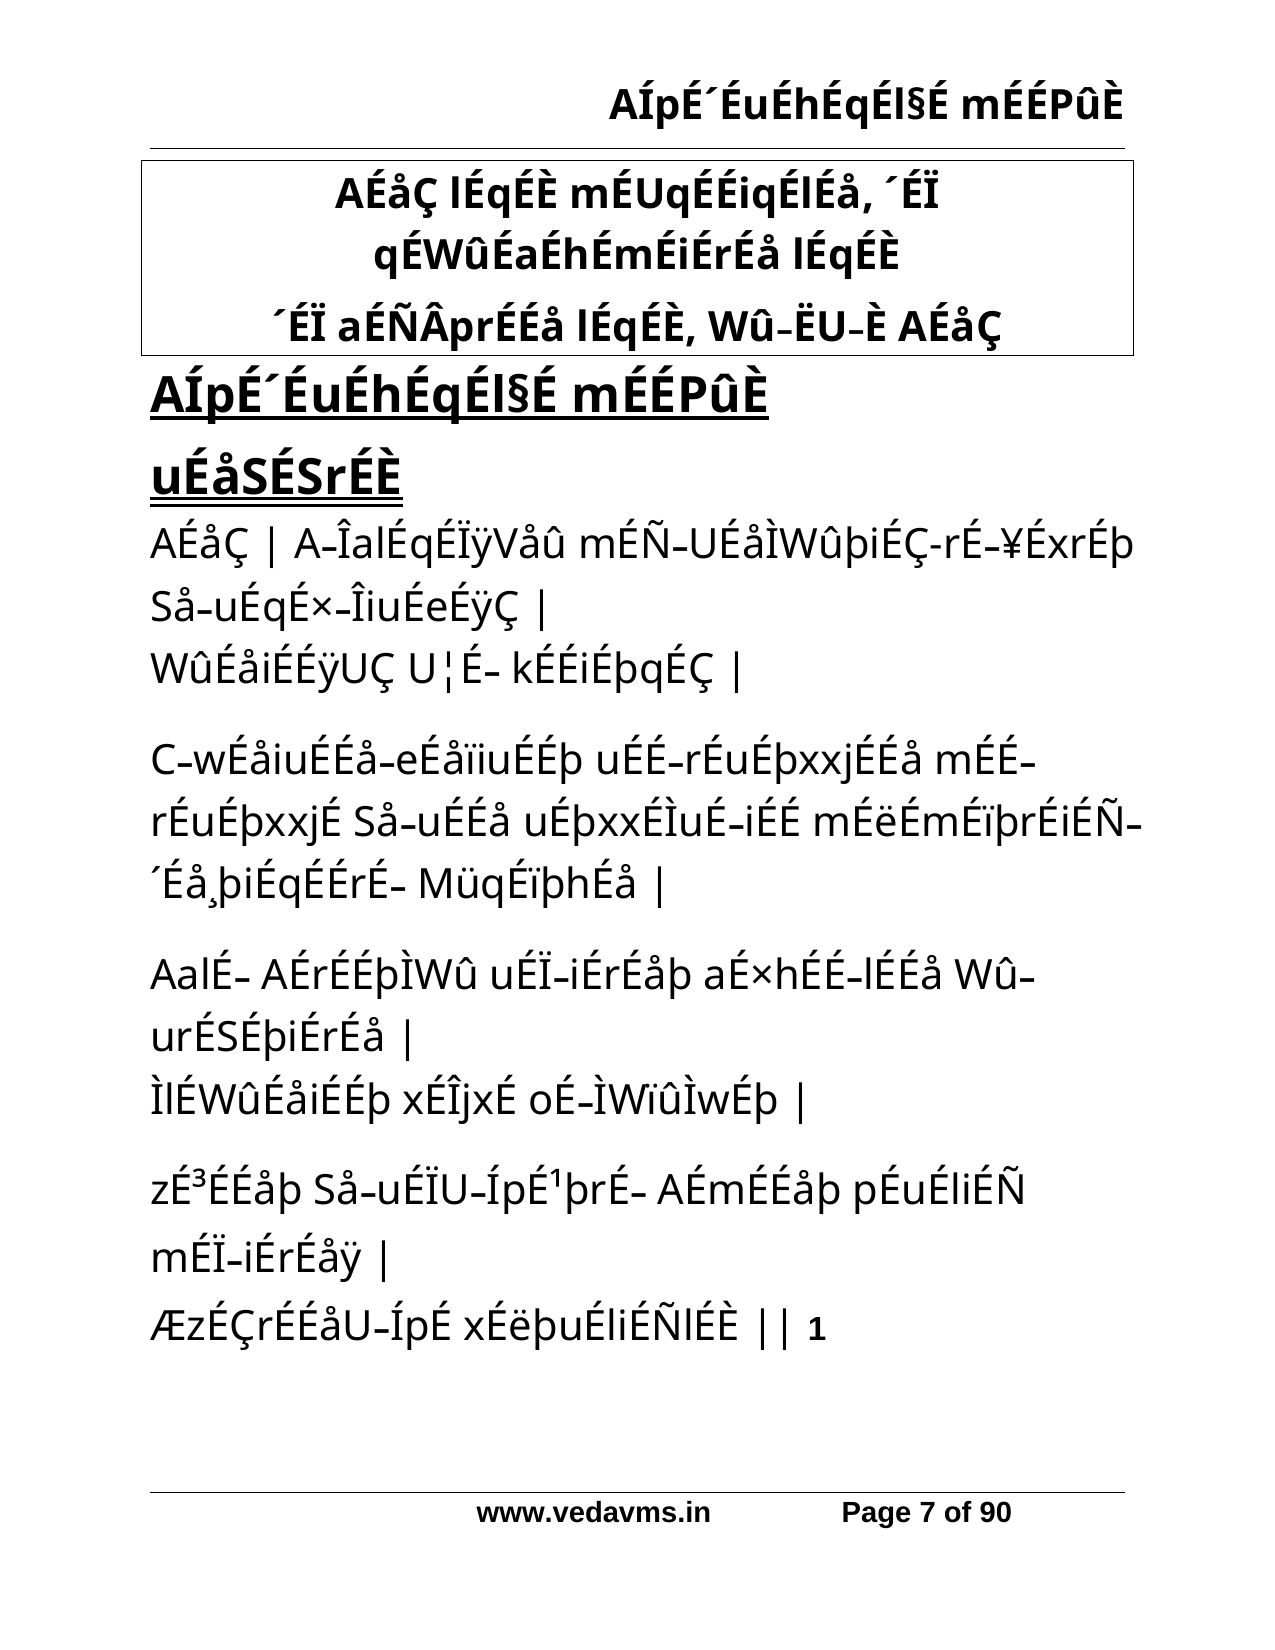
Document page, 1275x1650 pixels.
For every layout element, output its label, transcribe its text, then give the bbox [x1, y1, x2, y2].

text uÉåSÉSrÉÈ [150, 441, 1125, 509]
text ´Éå¸þiÉqÉÉrÉ– MüqÉïþhÉå | [150, 854, 1181, 911]
text WûÉåiÉÉÿUÇ U¦É– kÉÉiÉþqÉÇ | [150, 639, 1181, 696]
text ´ÉÏ aÉÑÂprÉÉå lÉqÉÈ, Wû–ËU–È AÉåÇ [142, 293, 1133, 355]
text ÆzÉÇrÉÉåU–ÍpÉ xÉëþuÉliÉÑlÉÈ || 1 [150, 1296, 1125, 1353]
text AÉåÇ | A–ÎalÉqÉÏÿVåû mÉÑ–UÉåÌWûþiÉÇ-rÉ–¥ÉxrÉþ Så–uÉqÉ×–ÎiuÉeÉÿÇ | [150, 514, 1181, 633]
text AalÉ– AÉrÉÉþÌWû uÉÏ–iÉrÉåþ aÉ×hÉÉ–lÉÉå Wû–urÉSÉþiÉrÉå | [150, 945, 1181, 1064]
text AÍpÉ´ÉuÉhÉqÉl§É mÉÉPûÈ [150, 359, 1125, 427]
text ÌlÉWûÉåiÉÉþ xÉÎjxÉ oÉ–ÌWïûÌwÉþ | [150, 1069, 1181, 1126]
text C–wÉåiuÉÉå–eÉåïiuÉÉþ uÉÉ–rÉuÉþxxjÉÉå mÉÉ–rÉuÉþxxjÉ Så–uÉÉå uÉþxxÉÌuÉ–iÉÉ mÉëÉmÉïþrÉiÉÑ– [150, 729, 1181, 849]
text AÉåÇ lÉqÉÈ mÉUqÉÉiqÉlÉå, ´ÉÏ qÉWûÉaÉhÉmÉiÉrÉå lÉqÉÈ [142, 161, 1133, 282]
text zÉ³ÉÉåþ Så–uÉÏU–ÍpÉ¹þrÉ– AÉmÉÉåþ pÉuÉliÉÑ mÉÏ–iÉrÉåÿ | [150, 1160, 1125, 1285]
